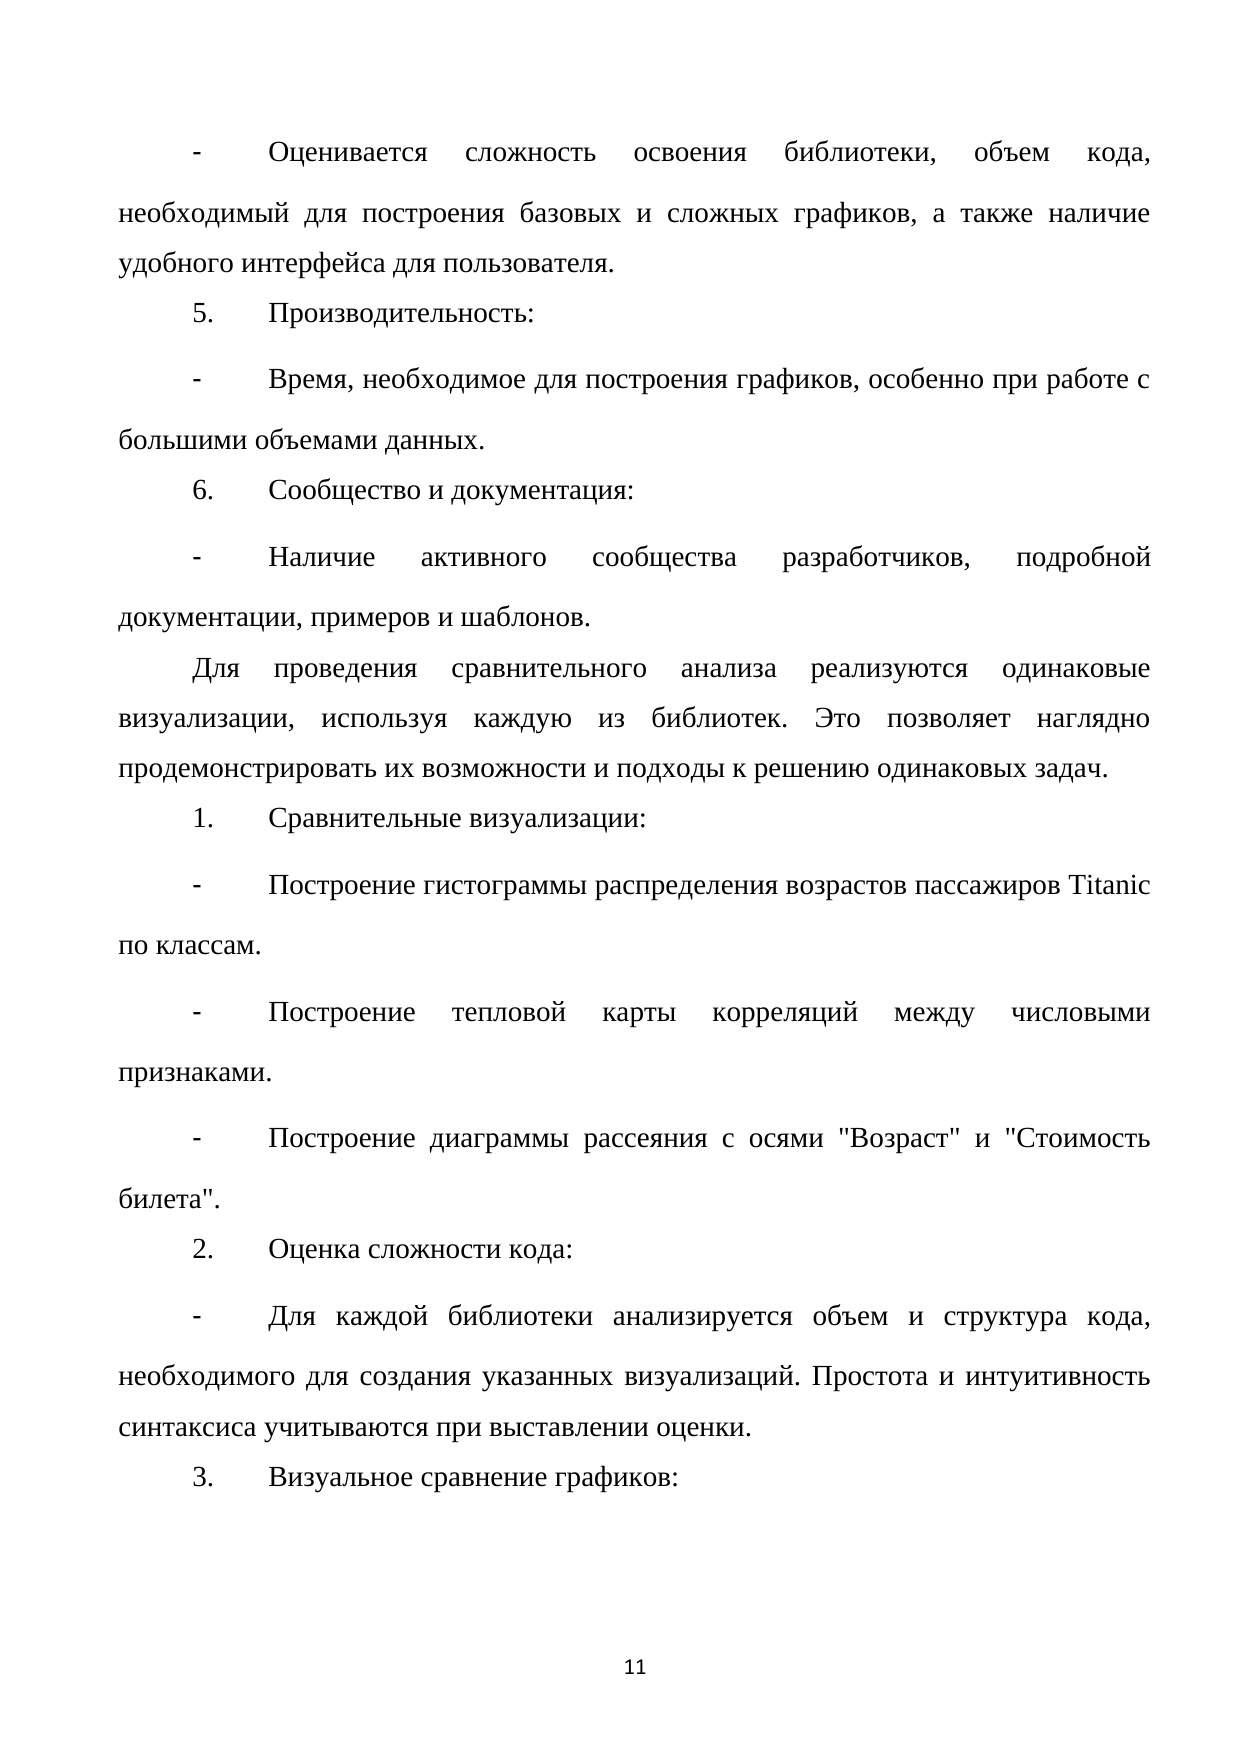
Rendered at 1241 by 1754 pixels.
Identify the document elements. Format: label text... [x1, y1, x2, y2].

list Построение тепловой карты корреляций между числовыми признаками. [118, 978, 1152, 1088]
list Для каждой библиотеки анализируется объем и структура кода, необходимого для создания указанных визуализаций. Простота и интуитивность синтаксиса учитываются при выставлении оценки. [118, 1282, 1152, 1442]
list Оценивается сложность освоения библиотеки, объем кода, необходимый для построения базовых и сложных графиков, а также наличие удобного интерфейса для пользователя. [118, 118, 1152, 278]
list Наличие активного сообщества разработчиков, подробной документации, примеров и шаблонов. [118, 523, 1152, 633]
list Оценка сложности кода: [118, 1232, 1152, 1265]
list Сообщество и документация: [118, 472, 1152, 506]
list Визуальное сравнение графиков: [118, 1459, 1152, 1493]
list Построение гистограммы распределения возрастов пассажиров Titanic по классам. [118, 851, 1152, 961]
list Сравнительные визуализации: [118, 801, 1152, 834]
list Время, необходимое для построения графиков, особенно при работе с большими объемами данных. [118, 346, 1152, 456]
list Построение диаграммы рассеяния с осями "Возраст" и "Стоимость билета". [118, 1105, 1152, 1215]
list Производительность: [118, 295, 1152, 329]
text Для проведения сравнительного анализа реализуются одинаковые визуализации, используя каждую из библиотек. Это позволяет наглядно продемонстрировать их возможности и подходы к решению одинаковых задач. [118, 650, 1152, 784]
